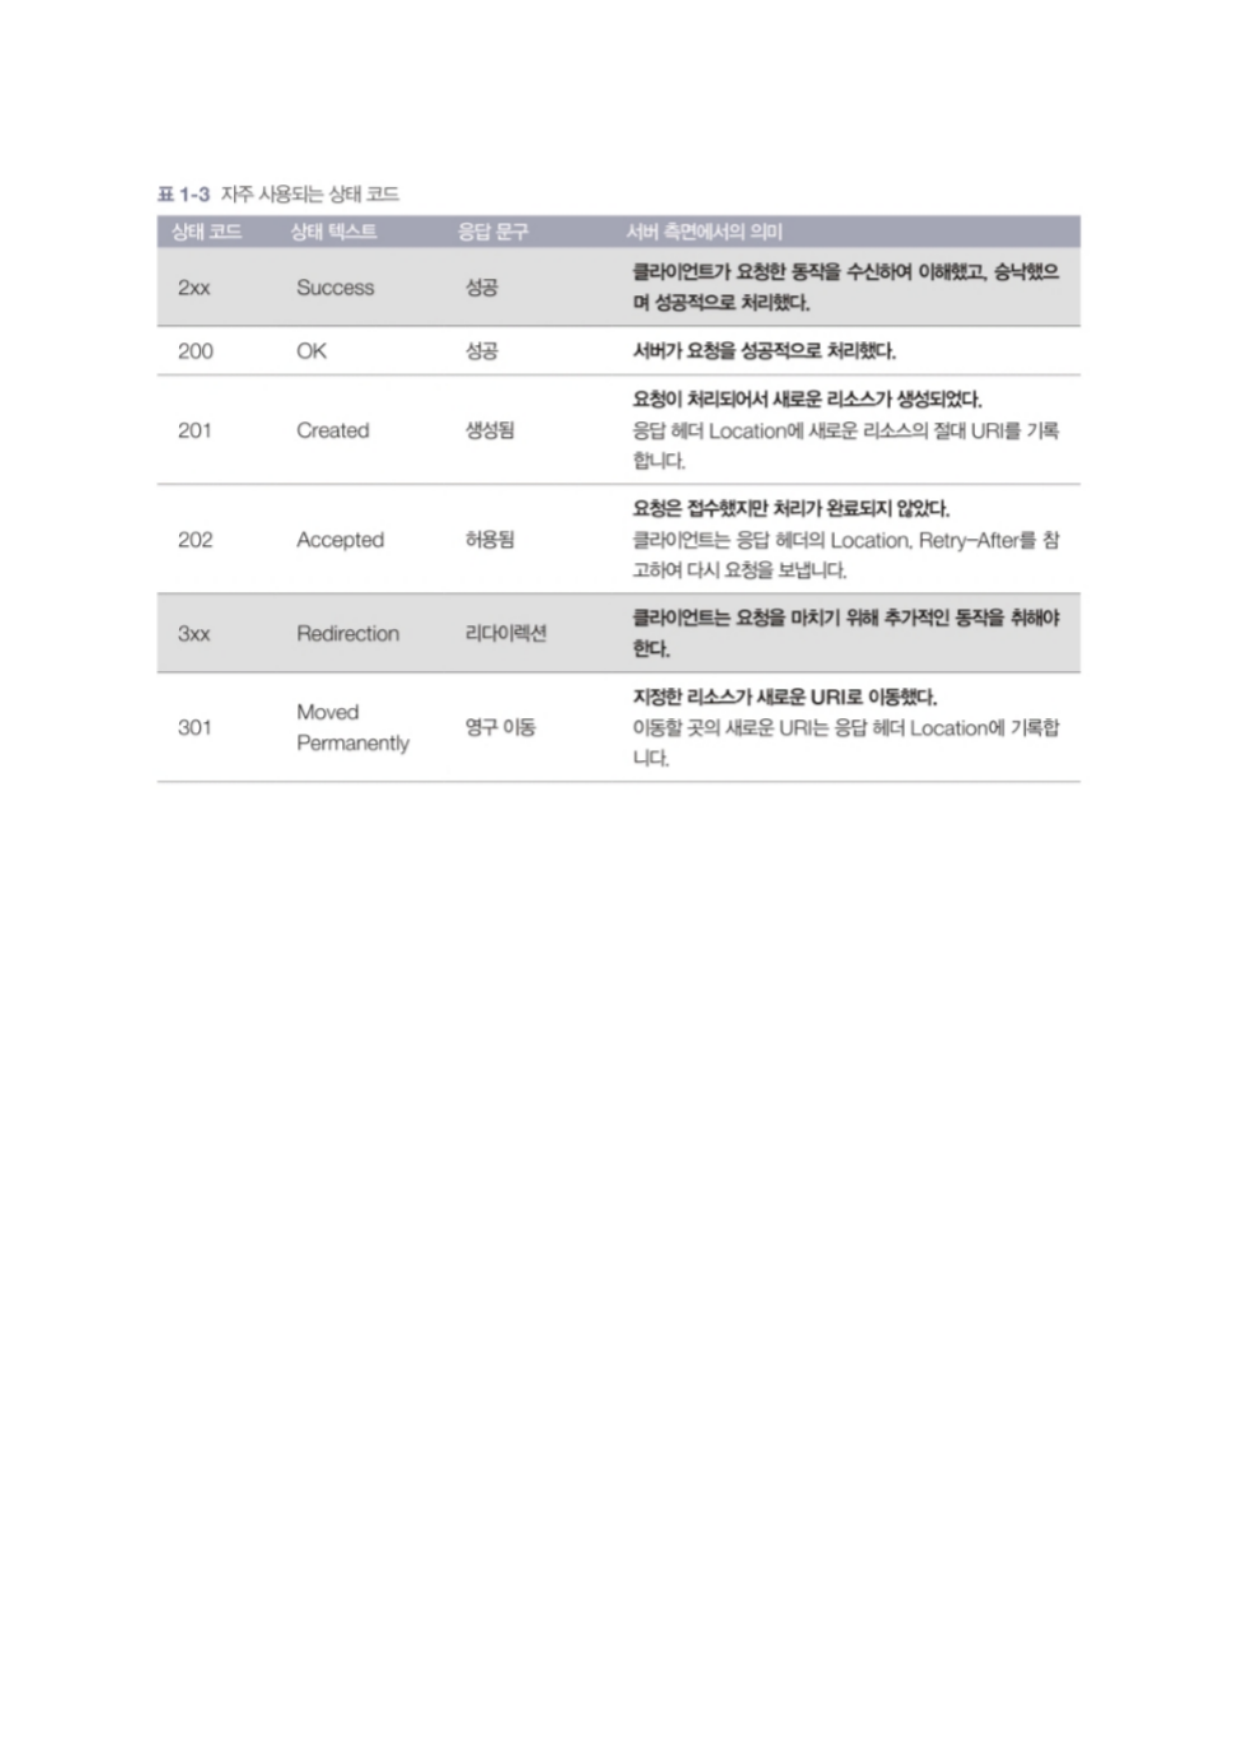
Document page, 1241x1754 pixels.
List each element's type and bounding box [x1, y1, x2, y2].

picture [150, 177, 1091, 796]
